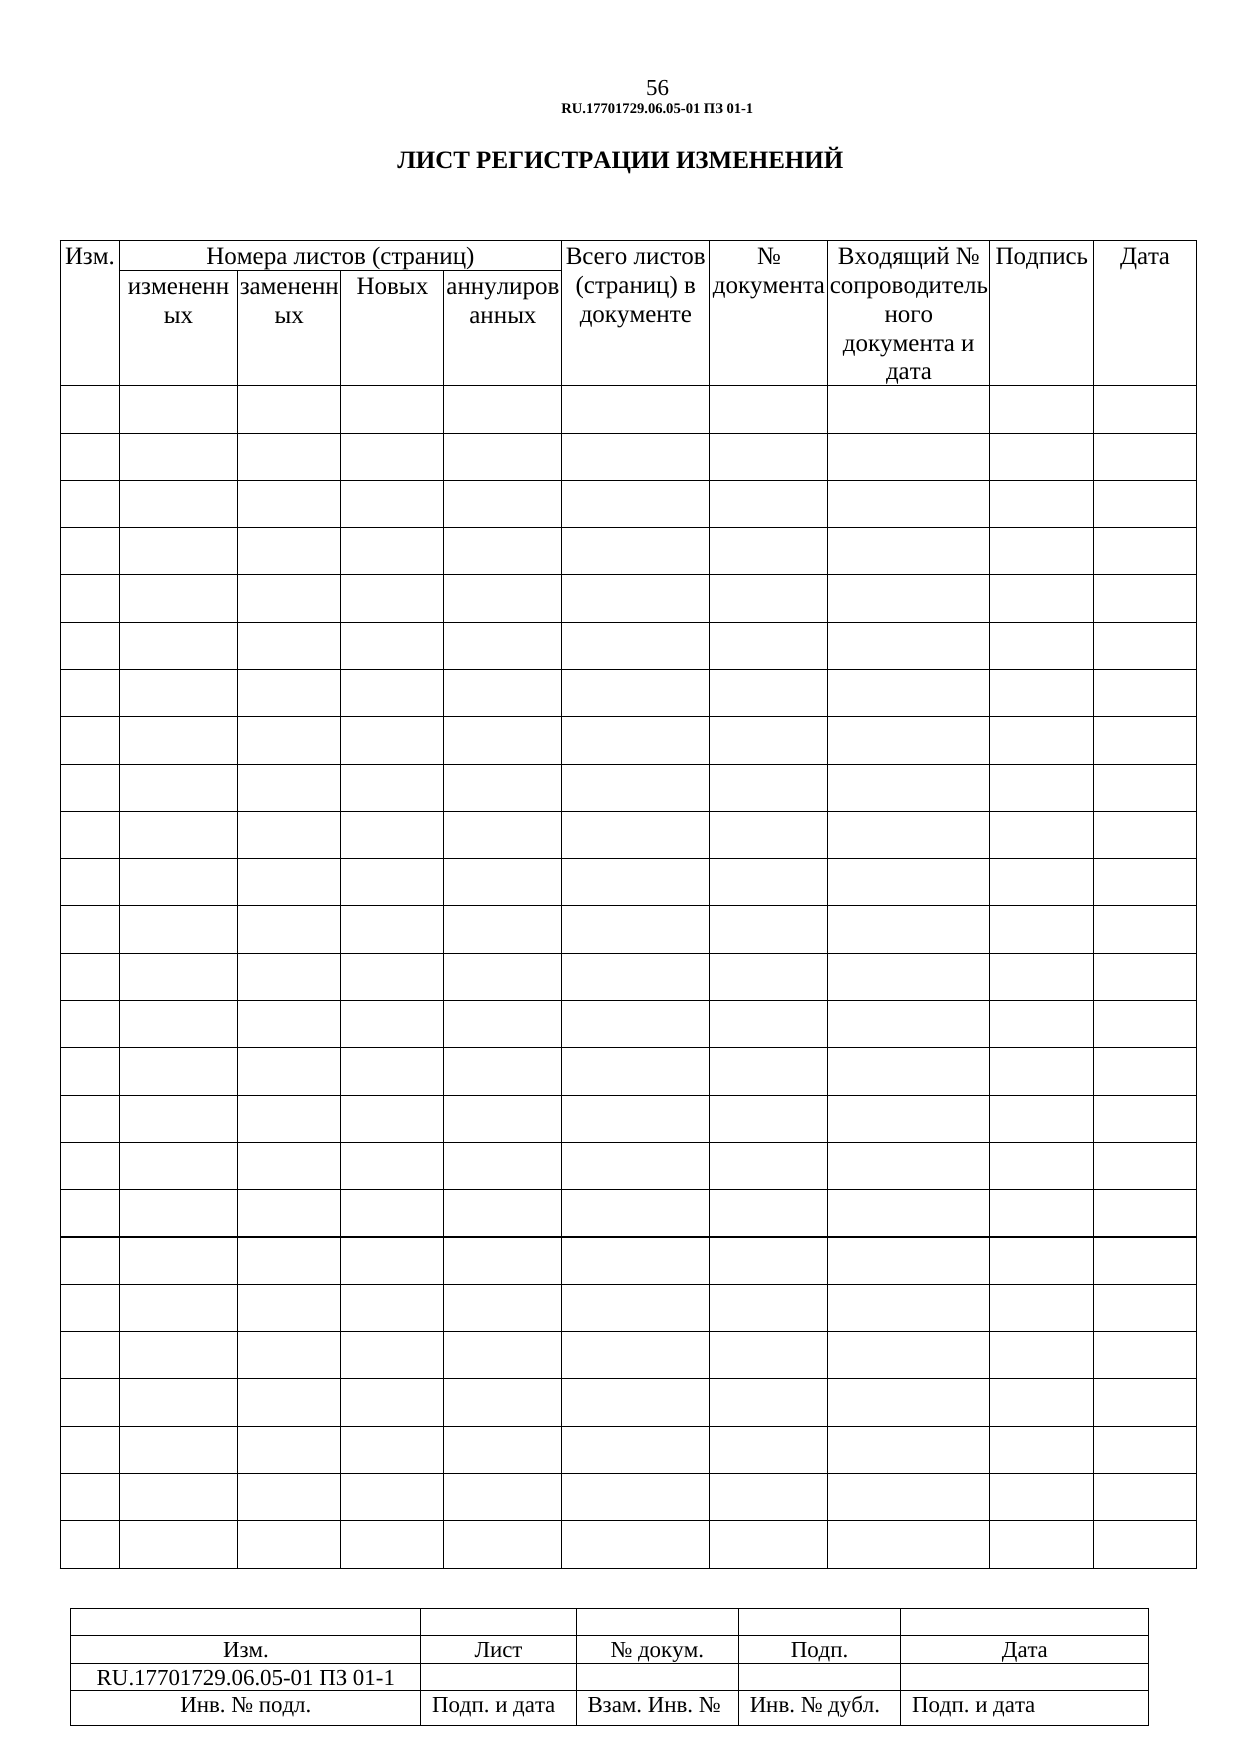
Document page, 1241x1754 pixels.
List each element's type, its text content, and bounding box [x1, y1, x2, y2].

table_cell [341, 1048, 443, 1094]
table_cell [341, 623, 443, 669]
table_cell [238, 1427, 340, 1473]
table_cell [341, 1001, 443, 1047]
table_cell [990, 670, 1093, 716]
table_cell [61, 1332, 119, 1378]
table_cell [990, 812, 1093, 858]
table_cell [562, 859, 709, 905]
table_cell [61, 623, 119, 669]
table_cell [61, 670, 119, 716]
table_cell [61, 859, 119, 905]
table_cell [1094, 1427, 1196, 1473]
table_cell [1094, 481, 1196, 527]
table_cell [341, 717, 443, 763]
table_cell [828, 717, 989, 763]
table_cell [562, 1096, 709, 1142]
table_cell [238, 623, 340, 669]
table_header Изм. [61, 241, 119, 385]
table_cell [990, 1096, 1093, 1142]
table_cell [990, 1332, 1093, 1378]
table_cell [828, 765, 989, 811]
table_cell [1094, 434, 1196, 480]
table_cell [61, 1048, 119, 1094]
table_cell [710, 906, 827, 953]
table_cell [120, 623, 237, 669]
table_cell [120, 1285, 237, 1331]
table_header Номера листов (страниц) [120, 241, 561, 270]
table_cell [444, 1521, 561, 1567]
table_cell [341, 954, 443, 1000]
table_cell [238, 1474, 340, 1520]
table_cell [120, 1143, 237, 1189]
table_cell [710, 1332, 827, 1378]
table_cell [444, 481, 561, 527]
table_header Дата [1094, 241, 1196, 385]
table_cell [1094, 954, 1196, 1000]
table_cell [710, 481, 827, 527]
table_cell [828, 812, 989, 858]
table_cell [1094, 670, 1196, 716]
table_cell [828, 1332, 989, 1378]
table_cell [1094, 1143, 1196, 1189]
table_cell [562, 717, 709, 763]
table_cell [990, 1379, 1093, 1426]
table_cell [1094, 1285, 1196, 1331]
table_cell [238, 386, 340, 432]
table_cell [828, 1143, 989, 1189]
table_cell [444, 1474, 561, 1520]
table_cell [990, 528, 1093, 574]
table_cell [444, 1427, 561, 1473]
table_cell [61, 386, 119, 432]
table_cell [61, 434, 119, 480]
table_cell [990, 623, 1093, 669]
table_cell замененных [238, 271, 340, 385]
table_cell [238, 1238, 340, 1284]
table_cell [238, 481, 340, 527]
table_cell [61, 1001, 119, 1047]
table_cell [341, 1521, 443, 1567]
table_cell [238, 1096, 340, 1142]
table_cell [562, 670, 709, 716]
table_cell [828, 1001, 989, 1047]
table_cell [990, 1238, 1093, 1284]
table_cell [710, 575, 827, 622]
table_cell [341, 1143, 443, 1189]
table_cell [1094, 1190, 1196, 1236]
table_cell [444, 954, 561, 1000]
table_cell [120, 1332, 237, 1378]
table_cell измененных [120, 271, 237, 385]
table_cell [710, 1427, 827, 1473]
table_cell [444, 717, 561, 763]
table_cell [444, 670, 561, 716]
table_cell [828, 623, 989, 669]
table_cell [61, 1096, 119, 1142]
table_cell [710, 717, 827, 763]
table_cell [238, 1048, 340, 1094]
table_cell [1094, 1048, 1196, 1094]
table_cell [710, 1238, 827, 1284]
table_cell [444, 1332, 561, 1378]
table_cell [828, 1285, 989, 1331]
table_cell [1094, 812, 1196, 858]
table_cell [1094, 575, 1196, 622]
table_cell [710, 1474, 827, 1520]
table_cell [1094, 1379, 1196, 1426]
table_cell [238, 765, 340, 811]
table_cell [562, 1001, 709, 1047]
table_cell [1094, 765, 1196, 811]
table_cell [990, 1521, 1093, 1567]
table_cell [710, 954, 827, 1000]
table_cell [61, 1285, 119, 1331]
table_cell [828, 434, 989, 480]
table_cell [120, 528, 237, 574]
table_cell [238, 528, 340, 574]
table_cell [444, 575, 561, 622]
table_cell [444, 386, 561, 432]
table_cell [828, 1521, 989, 1567]
table_cell [120, 906, 237, 953]
table_cell [1094, 717, 1196, 763]
table_cell [562, 812, 709, 858]
table_cell Новых [341, 271, 443, 385]
table_cell [444, 765, 561, 811]
table_cell [120, 859, 237, 905]
table_cell [710, 1001, 827, 1047]
table_cell [61, 1427, 119, 1473]
table_cell [238, 1143, 340, 1189]
table_cell [562, 954, 709, 1000]
table_cell [120, 1474, 237, 1520]
table_cell [120, 670, 237, 716]
table_cell [990, 1427, 1093, 1473]
table_cell [710, 1521, 827, 1567]
table_cell [341, 481, 443, 527]
table_cell [562, 1379, 709, 1426]
table_cell [238, 717, 340, 763]
table_cell [710, 623, 827, 669]
table_cell [710, 528, 827, 574]
table_cell [120, 434, 237, 480]
table_cell [828, 1238, 989, 1284]
table_cell [710, 1143, 827, 1189]
table_cell [828, 528, 989, 574]
table_cell [710, 434, 827, 480]
table_cell [120, 812, 237, 858]
table_cell аннулированных [444, 271, 561, 385]
table_cell [562, 1190, 709, 1236]
table_cell [444, 1190, 561, 1236]
table_cell [444, 623, 561, 669]
table_cell [120, 1001, 237, 1047]
table_cell [828, 1474, 989, 1520]
table_cell [710, 765, 827, 811]
table_cell [1094, 386, 1196, 432]
table_cell [341, 765, 443, 811]
table_cell [444, 1238, 561, 1284]
table_cell [341, 670, 443, 716]
table_cell [562, 623, 709, 669]
table_cell [341, 386, 443, 432]
table_cell [238, 434, 340, 480]
table_cell [562, 1521, 709, 1567]
table_cell [341, 1379, 443, 1426]
table_cell [120, 386, 237, 432]
table_cell [562, 575, 709, 622]
table_cell [710, 1048, 827, 1094]
table_cell [828, 481, 989, 527]
table_cell [562, 528, 709, 574]
table_cell [341, 1427, 443, 1473]
table_cell [61, 812, 119, 858]
table_cell [444, 1001, 561, 1047]
table_cell [1094, 1474, 1196, 1520]
table_cell [120, 1048, 237, 1094]
table_cell [341, 528, 443, 574]
table_cell [710, 1379, 827, 1426]
table_cell [990, 1048, 1093, 1094]
table_cell [341, 812, 443, 858]
table_cell [710, 1096, 827, 1142]
text ЛИСТ РЕГИСТРАЦИИ ИЗМЕНЕНИЙ [74, 145, 1167, 174]
table_cell [1094, 1096, 1196, 1142]
table_cell [61, 481, 119, 527]
table_cell [828, 1379, 989, 1426]
table_cell [1094, 1001, 1196, 1047]
table_cell [444, 1285, 561, 1331]
table_cell [828, 670, 989, 716]
table_cell [828, 906, 989, 953]
table_cell [341, 1285, 443, 1331]
table_cell [61, 1521, 119, 1567]
table_cell [990, 1474, 1093, 1520]
table_cell [120, 1521, 237, 1567]
table_cell [341, 1474, 443, 1520]
table_cell [710, 386, 827, 432]
table_cell [562, 434, 709, 480]
table_cell [61, 1190, 119, 1236]
table_cell [1094, 623, 1196, 669]
table_cell [238, 670, 340, 716]
table_cell [710, 1285, 827, 1331]
table_cell [444, 1143, 561, 1189]
table_cell [238, 1285, 340, 1331]
table_cell [990, 1143, 1093, 1189]
table_cell [828, 575, 989, 622]
table_cell [341, 1332, 443, 1378]
table_cell [710, 859, 827, 905]
table_cell [710, 1190, 827, 1236]
table_cell [341, 1190, 443, 1236]
table_cell [990, 954, 1093, 1000]
table_cell [120, 954, 237, 1000]
table_cell [120, 575, 237, 622]
table_cell [444, 528, 561, 574]
table_header Всего листов (страниц) в документе [562, 241, 709, 385]
table_cell [562, 481, 709, 527]
table_cell [562, 1238, 709, 1284]
table_cell [444, 859, 561, 905]
table_cell [341, 859, 443, 905]
table_cell [341, 1238, 443, 1284]
table_cell [828, 1190, 989, 1236]
table_cell [238, 906, 340, 953]
table_cell [444, 1379, 561, 1426]
table_cell [990, 717, 1093, 763]
table_cell [1094, 1332, 1196, 1378]
table_cell [828, 954, 989, 1000]
table_cell [562, 1143, 709, 1189]
table_cell [562, 386, 709, 432]
table_cell [61, 528, 119, 574]
table_cell [990, 906, 1093, 953]
table_cell [61, 1143, 119, 1189]
table_cell [1094, 906, 1196, 953]
table_cell [238, 1521, 340, 1567]
table_cell [990, 575, 1093, 622]
table_cell [120, 1238, 237, 1284]
table_cell [238, 1190, 340, 1236]
table_cell [990, 1001, 1093, 1047]
table_cell [990, 1190, 1093, 1236]
table_cell [341, 434, 443, 480]
table_cell [238, 859, 340, 905]
table_cell [562, 1332, 709, 1378]
table_cell [444, 906, 561, 953]
table_cell [61, 1379, 119, 1426]
table_cell [1094, 528, 1196, 574]
table_cell [990, 765, 1093, 811]
table_cell [120, 1427, 237, 1473]
table_cell [990, 481, 1093, 527]
table_cell [562, 765, 709, 811]
table_cell [238, 575, 340, 622]
table_cell [828, 1427, 989, 1473]
table_cell [828, 1048, 989, 1094]
table_cell [61, 1474, 119, 1520]
table_cell [444, 1048, 561, 1094]
table_cell [1094, 1238, 1196, 1284]
table_cell [990, 386, 1093, 432]
table_cell [238, 812, 340, 858]
table_cell [341, 906, 443, 953]
table_cell [61, 575, 119, 622]
table_cell [238, 1379, 340, 1426]
table_cell [710, 670, 827, 716]
table_cell [61, 717, 119, 763]
table_cell [562, 1474, 709, 1520]
table_cell [990, 434, 1093, 480]
table_header № документа [710, 241, 827, 385]
table_cell [562, 1285, 709, 1331]
table_cell [61, 906, 119, 953]
table_cell [444, 434, 561, 480]
table_cell [828, 859, 989, 905]
table_cell [120, 1096, 237, 1142]
table_cell [562, 1427, 709, 1473]
table_cell [828, 1096, 989, 1142]
table_cell [562, 1048, 709, 1094]
table_cell [120, 1190, 237, 1236]
table_cell [1094, 1521, 1196, 1567]
table_cell [61, 765, 119, 811]
table_cell [120, 1379, 237, 1426]
table_cell [710, 812, 827, 858]
table_cell [238, 954, 340, 1000]
table_cell [61, 1238, 119, 1284]
table_cell [1094, 859, 1196, 905]
table_cell [120, 717, 237, 763]
table_cell [341, 1096, 443, 1142]
table_cell [341, 575, 443, 622]
table_cell [238, 1001, 340, 1047]
table_cell [238, 1332, 340, 1378]
table_cell [562, 906, 709, 953]
table_cell [990, 1285, 1093, 1331]
table_cell [444, 1096, 561, 1142]
table_cell [61, 954, 119, 1000]
table_cell [120, 765, 237, 811]
table_cell [120, 481, 237, 527]
table_cell [444, 812, 561, 858]
table_cell [990, 859, 1093, 905]
table_header Входящий № сопроводительного документа и дата [828, 241, 989, 385]
table_header Подпись [990, 241, 1093, 385]
table_cell [828, 386, 989, 432]
